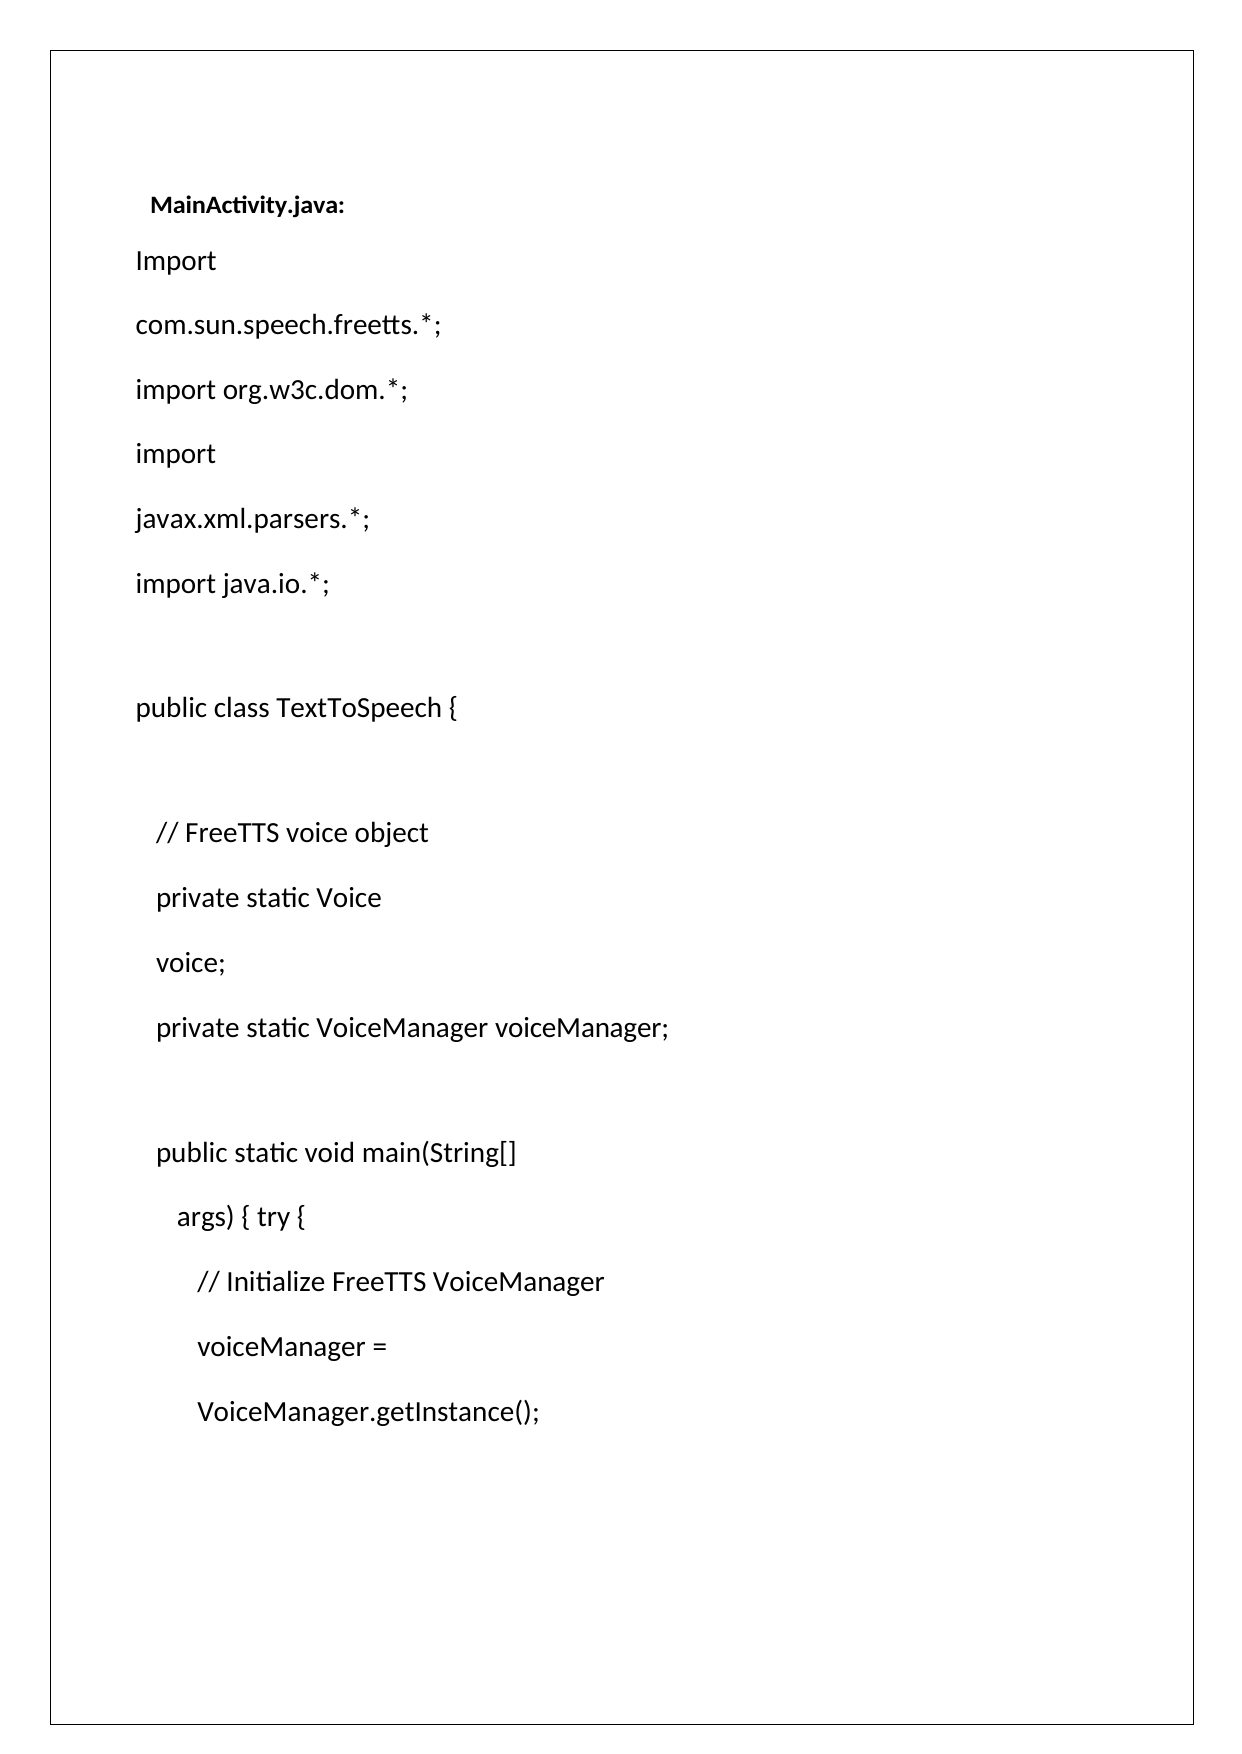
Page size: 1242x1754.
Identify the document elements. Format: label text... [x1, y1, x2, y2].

text public static void main(String[] args) { try { [156, 1134, 523, 1234]
text import javax.xml.parsers.*; import java.io.*; [135, 436, 446, 601]
text // Initialize FreeTTS VoiceManager voiceManager = VoiceManager.getInstance(); [197, 1263, 648, 1428]
text // FreeTTS voice object private static Voice voice; [156, 814, 434, 979]
text Import com.sun.speech.freetts.*; import org.w3c.dom.*; [135, 242, 446, 407]
text private static VoiceManager voiceManager; [156, 1009, 1106, 1044]
text public class TextToSpeech { [135, 689, 1106, 725]
subtitle MainActivity.java: [150, 189, 1106, 220]
